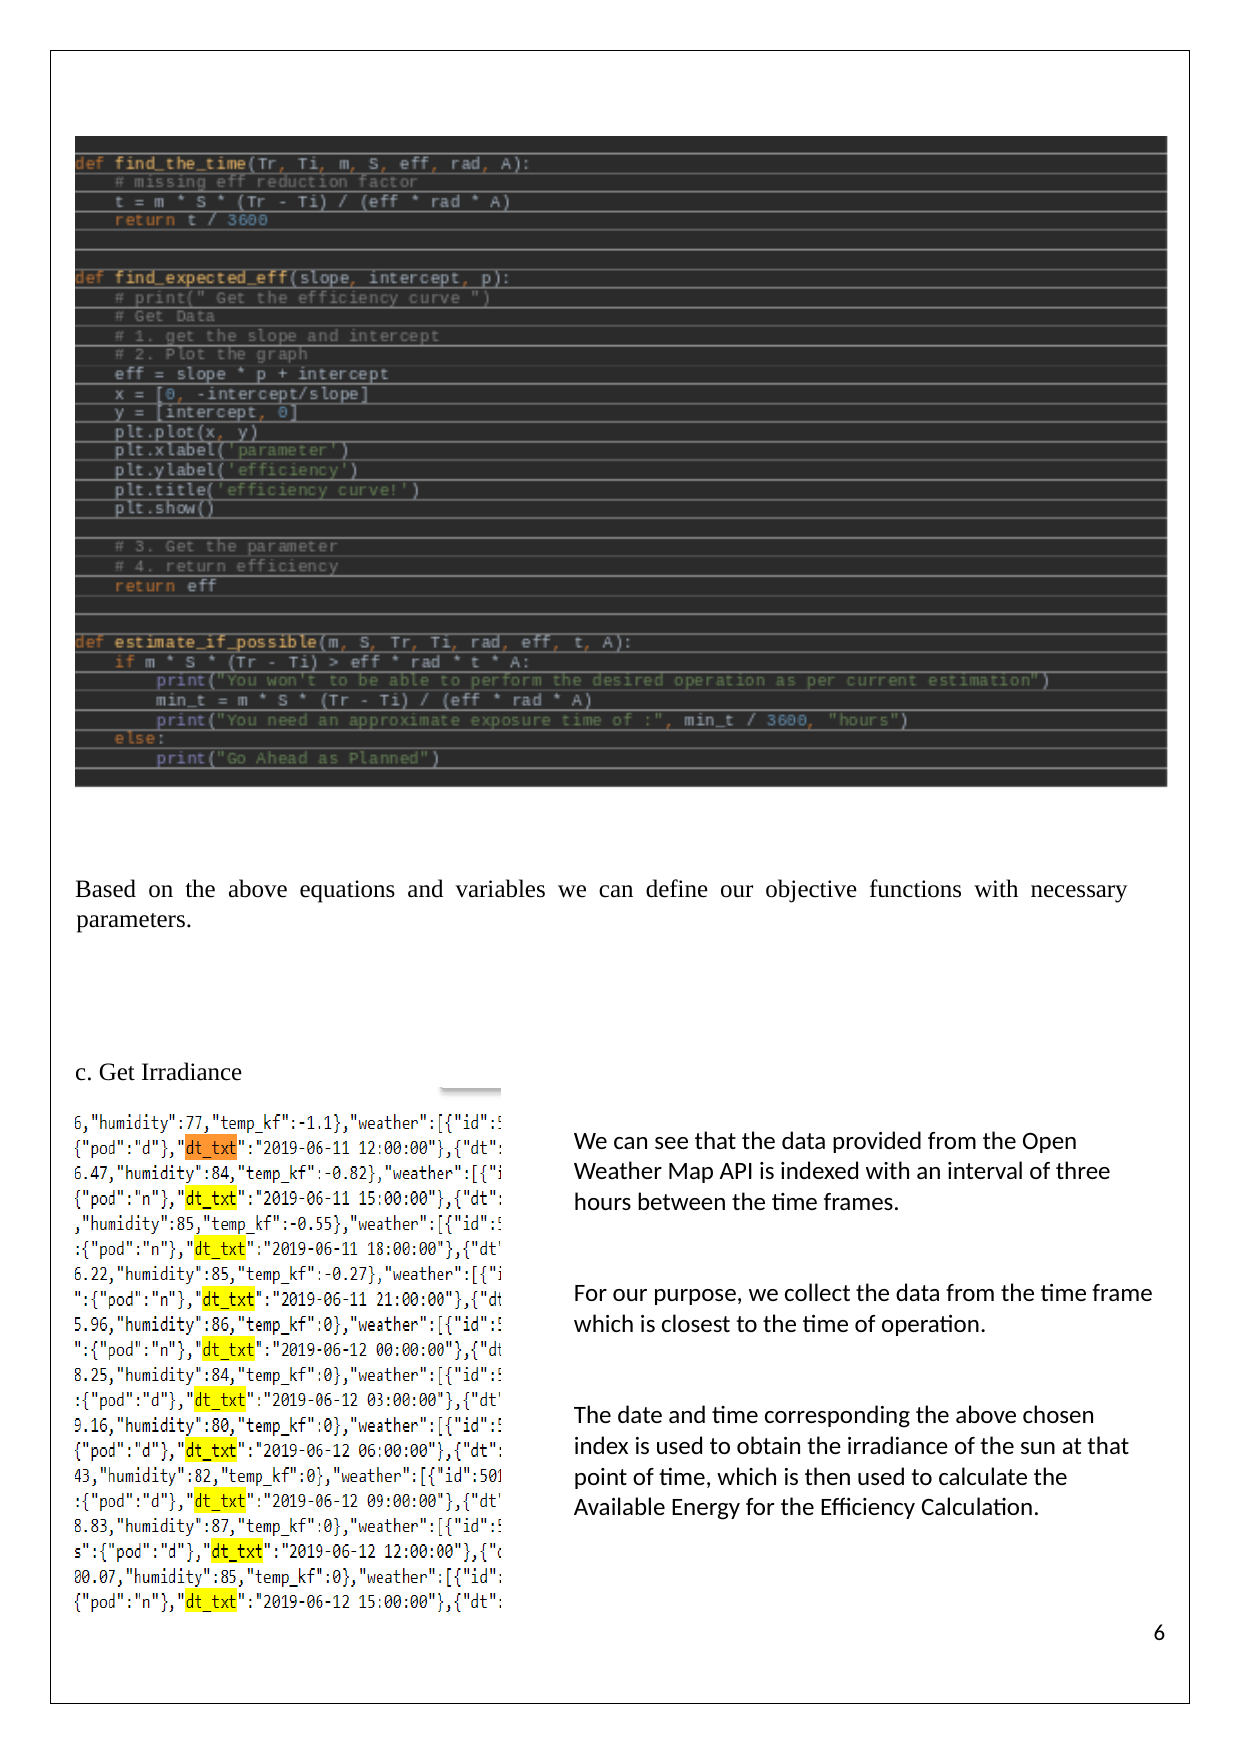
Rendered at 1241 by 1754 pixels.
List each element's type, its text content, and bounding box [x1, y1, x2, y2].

picture [75, 1087, 501, 1612]
text c. Get Irradiance [75, 1057, 1129, 1086]
text Based on the above equations and variables we can define our objective functions with necessary parameters. [75, 874, 1129, 933]
